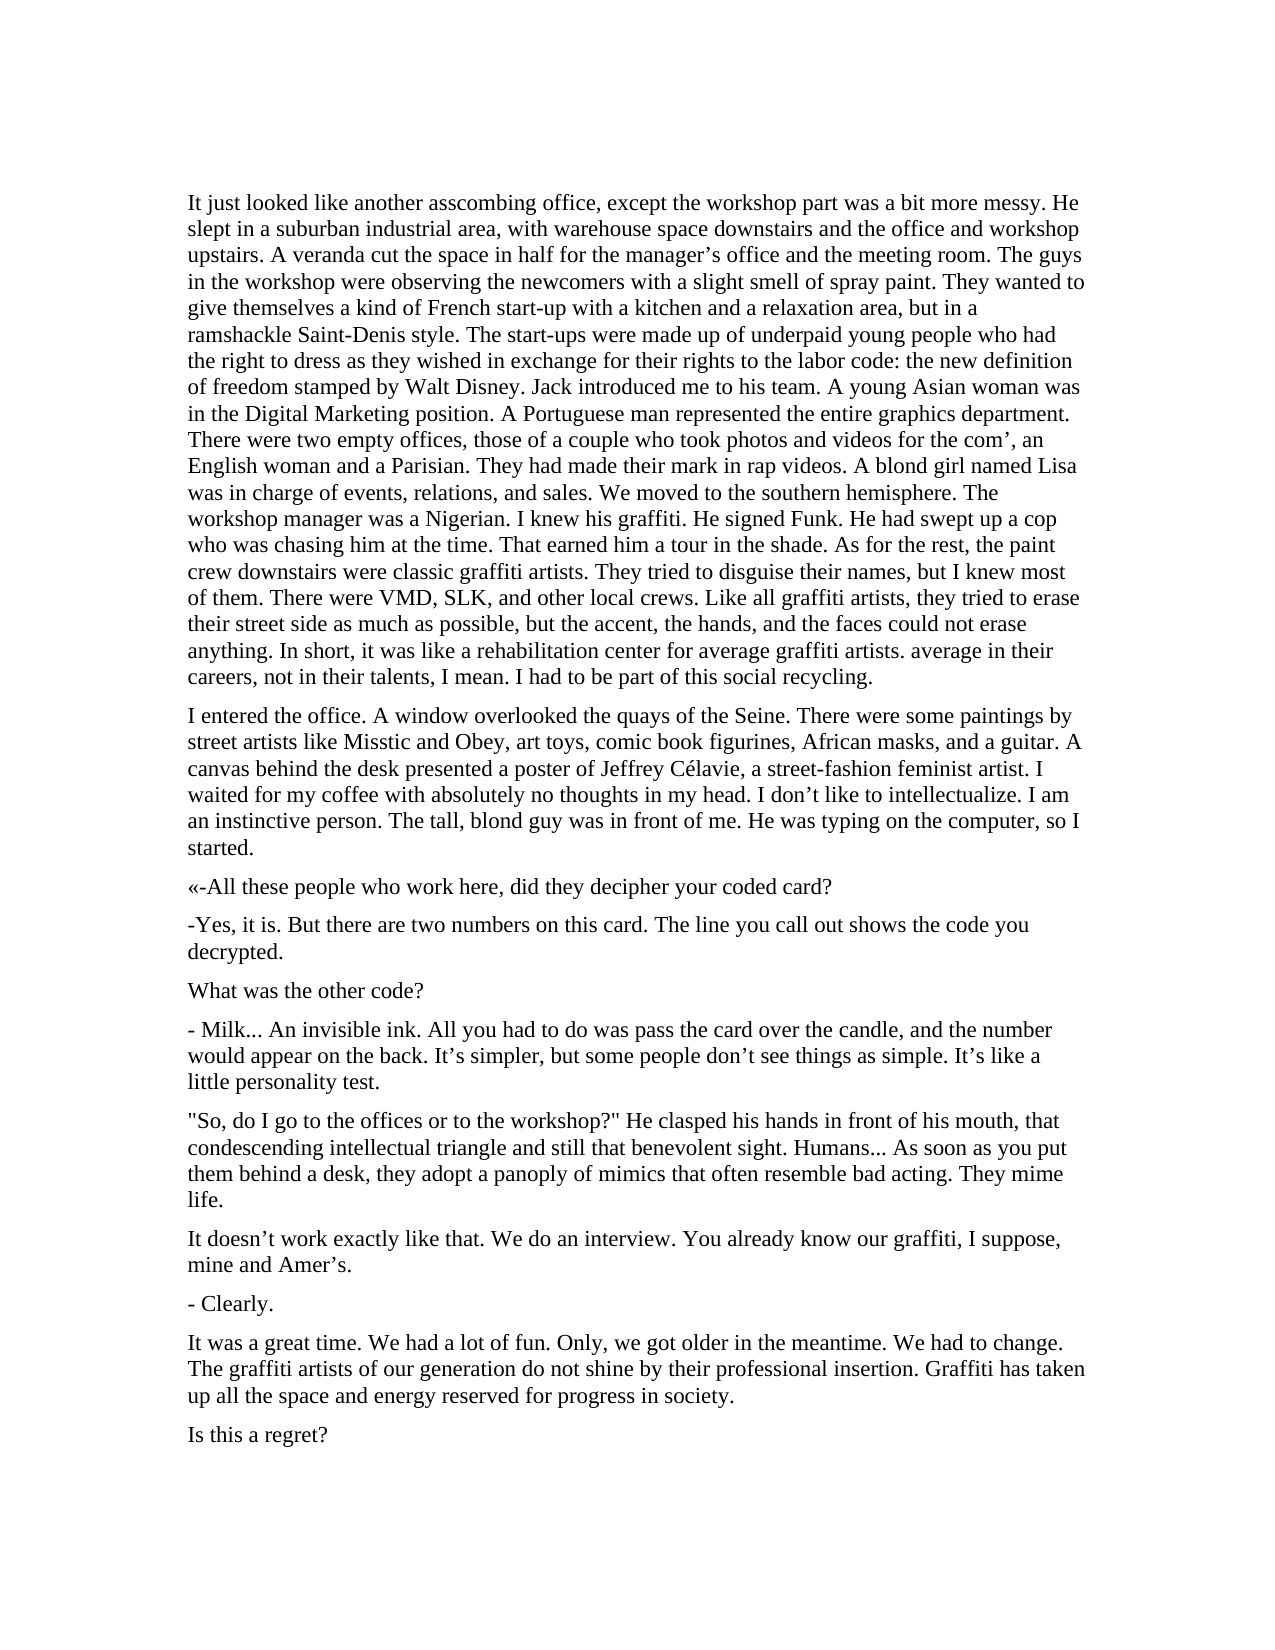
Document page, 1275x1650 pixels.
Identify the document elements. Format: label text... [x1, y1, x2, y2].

text - Milk... An invisible ink. All you had to do was pass the card over the candle, and the number would appear on the back. It’s simpler, but some people don’t see things as simple. It’s like a little personality test. [187, 1016, 1087, 1095]
text Is this a regret? [187, 1421, 1087, 1447]
text What was the other code? [187, 977, 1087, 1003]
text It doesn’t work exactly like that. We do an interview. You already know our graffiti, I suppose, mine and Amer’s. [187, 1225, 1087, 1278]
text «-All these people who work here, did they decipher your coded card? [187, 873, 1087, 899]
text "So, do I go to the offices or to the workshop?" He clasped his hands in front of his mouth, that condescending intellectual triangle and still that benevolent sight. Humans... As soon as you put them behind a desk, they adopt a panoply of mimics that often resemble bad acting. They mime life. [187, 1107, 1087, 1213]
text - Clearly. [187, 1290, 1087, 1317]
text I entered the office. A window overlooked the quays of the Seine. There were some paintings by street artists like Misstic and Obey, art toys, comic book figurines, African masks, and a guitar. A canvas behind the desk presented a poster of Jeffrey Célavie, a street-fashion feminist artist. I waited for my coffee with absolutely no thoughts in my head. I don’t like to intellectualize. I am an instinctive person. The tall, blond guy was in front of me. He was typing on the computer, so I started. [187, 702, 1087, 860]
text It just looked like another asscombing office, except the workshop part was a bit more messy. He slept in a suburban industrial area, with warehouse space downstairs and the office and workshop upstairs. A veranda cut the space in half for the manager’s office and the meeting room. The guys in the workshop were observing the newcomers with a slight smell of spray paint. They wanted to give themselves a kind of French start-up with a kitchen and a relaxation area, but in a ramshackle Saint-Denis style. The start-ups were made up of underpaid young people who had the right to dress as they wished in exchange for their rights to the labor code: the new definition of freedom stamped by Walt Disney. Jack introduced me to his team. A young Asian woman was in the Digital Marketing position. A Portuguese man represented the entire graphics department. There were two empty offices, those of a couple who took photos and videos for the com’, an English woman and a Parisian. They had made their mark in rap videos. A blond girl named Lisa was in charge of events, relations, and sales. We moved to the southern hemisphere. The workshop manager was a Nigerian. I knew his graffiti. He signed Funk. He had swept up a cop who was chasing him at the time. That earned him a tour in the shade. As for the rest, the paint crew downstairs were classic graffiti artists. They tried to disguise their names, but I knew most of them. There were VMD, SLK, and other local crews. Like all graffiti artists, they tried to erase their street side as much as possible, but the accent, the hands, and the faces could not erase anything. In short, it was like a rehabilitation center for average graffiti artists. average in their careers, not in their talents, I mean. I had to be part of this social recycling. [187, 189, 1087, 689]
text -Yes, it is. But there are two numbers on this card. The line you call out shows the code you decrypted. [187, 912, 1087, 964]
text It was a great time. We had a lot of fun. Only, we got older in the meantime. We had to change. The graffiti artists of our generation do not shine by their professional insertion. Graffiti has taken up all the space and energy reserved for progress in society. [187, 1329, 1087, 1408]
